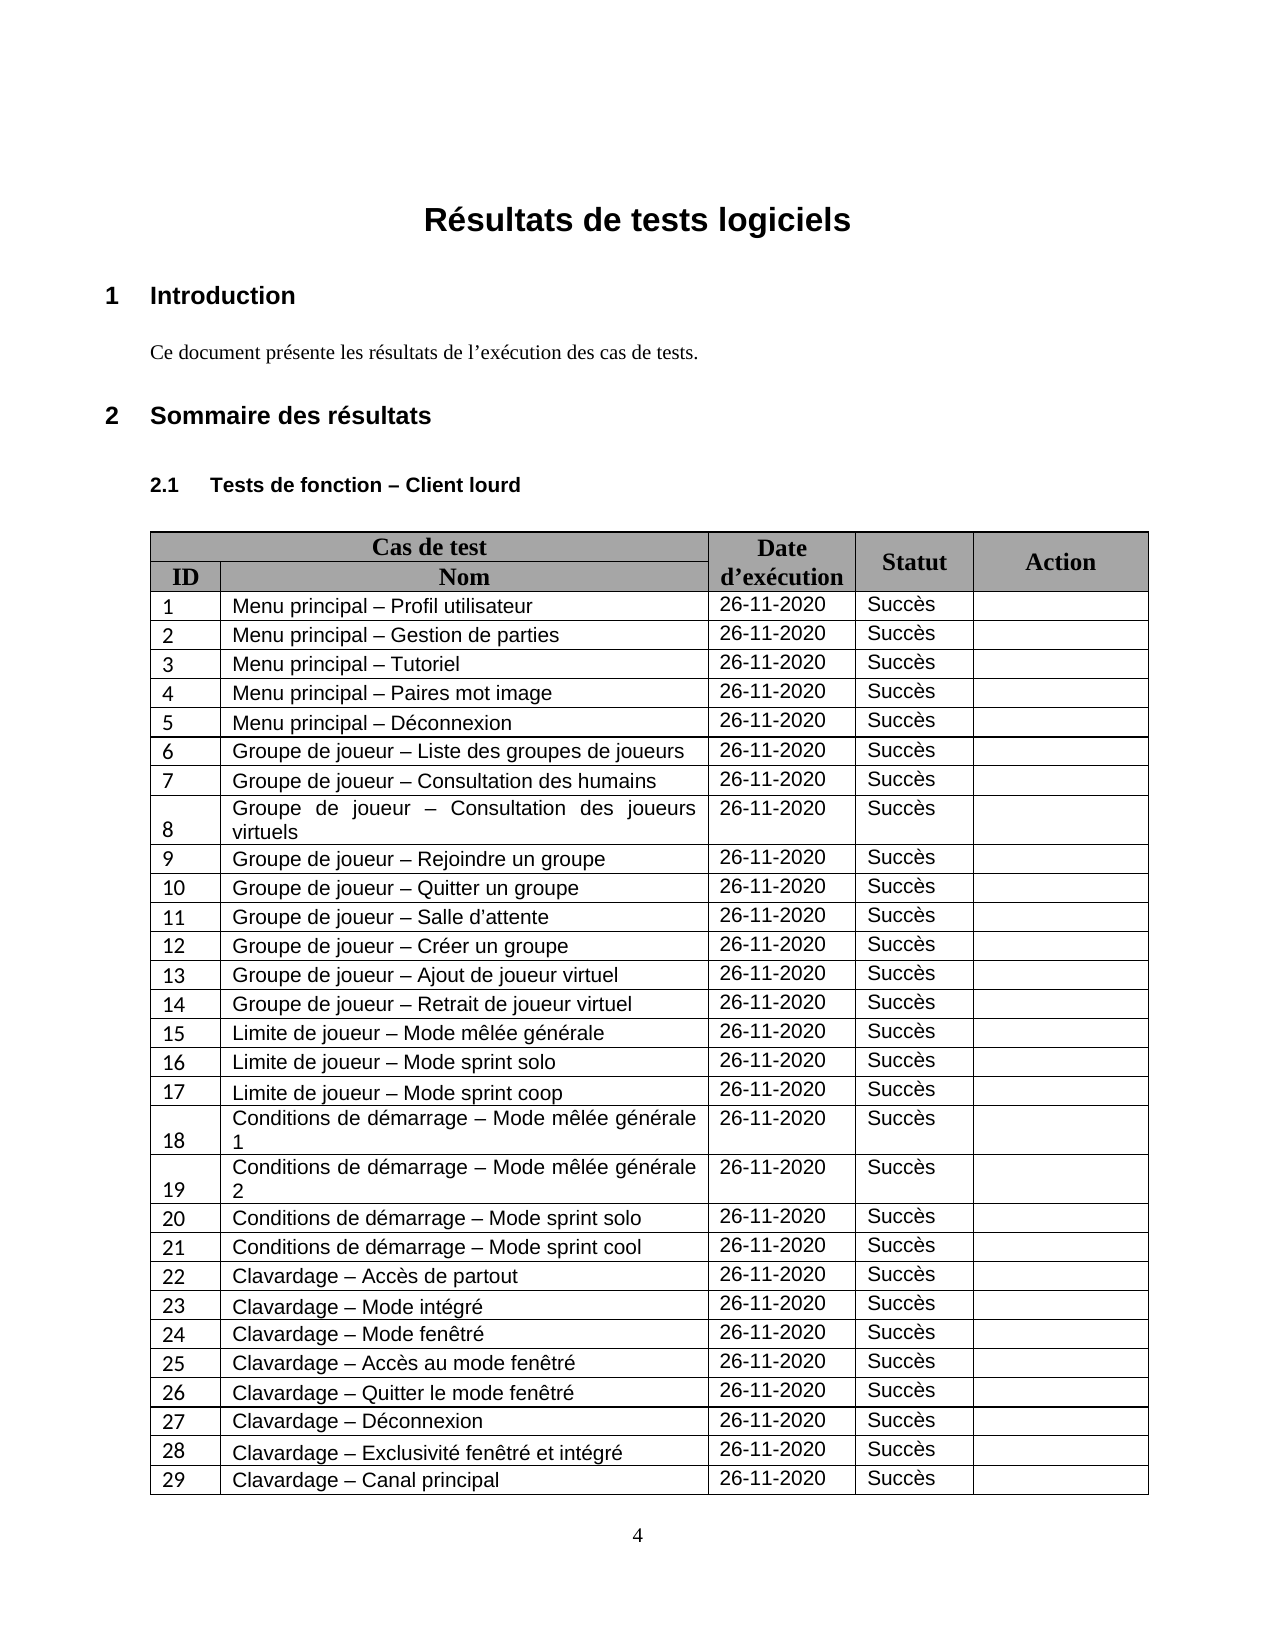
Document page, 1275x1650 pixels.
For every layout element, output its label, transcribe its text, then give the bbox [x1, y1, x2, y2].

table_cell Succès [856, 1466, 973, 1493]
table_cell [974, 1466, 1148, 1493]
table_cell Succès [856, 874, 973, 902]
table_cell [974, 796, 1148, 843]
table_cell Groupe de joueur – Consultation des humains [221, 766, 708, 794]
table_cell 16 [151, 1048, 220, 1076]
table_cell Groupe de joueur – Quitter un groupe [221, 874, 708, 902]
table_cell 26-11-2020 [709, 1077, 855, 1105]
table_cell [974, 738, 1148, 765]
table_cell [974, 874, 1148, 902]
table_cell [974, 592, 1148, 620]
table_cell [974, 650, 1148, 678]
table_cell 19 [151, 1155, 220, 1203]
table_cell Groupe de joueur – Consultation des joueurs virtuels [221, 796, 708, 843]
table_cell [974, 1155, 1148, 1203]
table_cell Succès [856, 990, 973, 1018]
table_cell Groupe de joueur – Liste des groupes de joueurs [221, 738, 708, 765]
table_cell Groupe de joueur – Salle d’attente [221, 903, 708, 931]
table_cell 7 [151, 766, 220, 794]
table_cell Clavardage – Canal principal [221, 1466, 708, 1493]
table_cell Limite de joueur – Mode mêlée générale [221, 1019, 708, 1047]
table_cell 22 [151, 1262, 220, 1290]
table_cell Menu principal – Déconnexion [221, 708, 708, 736]
table_cell Clavardage – Mode intégré [221, 1291, 708, 1319]
table_cell 26-11-2020 [709, 1048, 855, 1076]
table_cell 26-11-2020 [709, 1019, 855, 1047]
table_cell Succès [856, 845, 973, 872]
table_cell 20 [151, 1204, 220, 1232]
table_cell 15 [151, 1019, 220, 1047]
table_cell 26-11-2020 [709, 592, 855, 620]
table_cell 25 [151, 1349, 220, 1377]
table_cell 1 [151, 592, 220, 620]
table_cell [974, 1349, 1148, 1377]
table_cell 29 [151, 1466, 220, 1493]
table_cell Menu principal – Profil utilisateur [221, 592, 708, 620]
table_cell 26-11-2020 [709, 874, 855, 902]
table_cell Succès [856, 796, 973, 843]
table_cell Limite de joueur – Mode sprint solo [221, 1048, 708, 1076]
table_cell Succès [856, 961, 973, 989]
table_cell Succès [856, 1019, 973, 1047]
table_cell 26-11-2020 [709, 738, 855, 765]
table_cell [974, 903, 1148, 931]
table_cell 26 [151, 1378, 220, 1406]
table_cell 26-11-2020 [709, 766, 855, 794]
table_cell [974, 766, 1148, 794]
table_cell [974, 1019, 1148, 1047]
table_cell Succès [856, 1204, 973, 1232]
table_cell 26-11-2020 [709, 650, 855, 678]
table_cell Succès [856, 1408, 973, 1435]
subtitle Introduction [105, 281, 1125, 310]
table_cell Groupe de joueur – Retrait de joueur virtuel [221, 990, 708, 1018]
table_cell Succès [856, 1048, 973, 1076]
table_cell 26-11-2020 [709, 708, 855, 736]
table_cell [974, 1378, 1148, 1406]
table_cell ID [151, 562, 220, 591]
table_cell [974, 708, 1148, 736]
table_cell Succès [856, 932, 973, 960]
table_cell 3 [151, 650, 220, 678]
subtitle Tests de fonction – Client lourd [150, 472, 1125, 496]
table_cell Menu principal – Gestion de parties [221, 621, 708, 649]
table_cell 26-11-2020 [709, 1349, 855, 1377]
table_cell 26-11-2020 [709, 1155, 855, 1203]
table_cell 14 [151, 990, 220, 1018]
table_cell Succès [856, 592, 973, 620]
table_cell 11 [151, 903, 220, 931]
table_cell Succès [856, 1262, 973, 1290]
table_cell [974, 1077, 1148, 1105]
table_cell 18 [151, 1106, 220, 1154]
table_cell 5 [151, 708, 220, 736]
table_cell Groupe de joueur – Ajout de joueur virtuel [221, 961, 708, 989]
table_cell Succès [856, 679, 973, 707]
table_cell Succès [856, 621, 973, 649]
table_cell 26-11-2020 [709, 1408, 855, 1435]
table_cell Clavardage – Mode fenêtré [221, 1320, 708, 1348]
table_cell Succès [856, 1077, 973, 1105]
table_cell 9 [151, 845, 220, 872]
table_cell 13 [151, 961, 220, 989]
table_header Date d’exécution [709, 533, 855, 591]
table_cell Clavardage – Déconnexion [221, 1408, 708, 1435]
table_cell Succès [856, 1378, 973, 1406]
table_cell 21 [151, 1233, 220, 1261]
table_cell 26-11-2020 [709, 903, 855, 931]
table_cell 10 [151, 874, 220, 902]
table_cell Succès [856, 1155, 973, 1203]
table_cell 2 [151, 621, 220, 649]
table_header Statut [856, 533, 973, 591]
table_cell Succès [856, 708, 973, 736]
table_cell 26-11-2020 [709, 1320, 855, 1348]
table_cell 26-11-2020 [709, 621, 855, 649]
table_cell [974, 961, 1148, 989]
table_header Cas de test [151, 533, 708, 561]
table_cell Succès [856, 650, 973, 678]
table_cell [974, 1204, 1148, 1232]
table_cell Succès [856, 1320, 973, 1348]
text Résultats de tests logiciels [150, 200, 1125, 238]
table_cell 6 [151, 738, 220, 765]
table_cell Clavardage – Accès de partout [221, 1262, 708, 1290]
table_cell Succès [856, 1349, 973, 1377]
table_cell [974, 1408, 1148, 1435]
table_cell 26-11-2020 [709, 1106, 855, 1154]
table_cell 26-11-2020 [709, 990, 855, 1018]
table_cell 4 [151, 679, 220, 707]
table_cell 26-11-2020 [709, 1466, 855, 1493]
table_cell 26-11-2020 [709, 1233, 855, 1261]
table_cell Clavardage – Quitter le mode fenêtré [221, 1378, 708, 1406]
table_cell Groupe de joueur – Rejoindre un groupe [221, 845, 708, 872]
table_cell Groupe de joueur – Créer un groupe [221, 932, 708, 960]
table_cell 26-11-2020 [709, 961, 855, 989]
table_cell 26-11-2020 [709, 1204, 855, 1232]
table_cell 12 [151, 932, 220, 960]
table_cell Succès [856, 903, 973, 931]
table_cell [974, 621, 1148, 649]
table_cell 26-11-2020 [709, 679, 855, 707]
table_cell [974, 1320, 1148, 1348]
subtitle Sommaire des résultats [105, 401, 1125, 430]
table_cell [974, 1436, 1148, 1464]
text Ce document présente les résultats de l’exécution des cas de tests. [150, 340, 1125, 364]
table_cell [974, 1291, 1148, 1319]
table_cell [974, 1262, 1148, 1290]
table_cell Conditions de démarrage – Mode mêlée générale 1 [221, 1106, 708, 1154]
table_cell Conditions de démarrage – Mode mêlée générale 2 [221, 1155, 708, 1203]
table_cell 26-11-2020 [709, 1378, 855, 1406]
table_cell 8 [151, 796, 220, 843]
table_cell 26-11-2020 [709, 796, 855, 843]
table_cell Conditions de démarrage – Mode sprint solo [221, 1204, 708, 1232]
table_cell Limite de joueur – Mode sprint coop [221, 1077, 708, 1105]
table_cell 26-11-2020 [709, 932, 855, 960]
table_cell 26-11-2020 [709, 1291, 855, 1319]
table_cell Clavardage – Accès au mode fenêtré [221, 1349, 708, 1377]
table_cell [974, 1048, 1148, 1076]
table_cell Succès [856, 1106, 973, 1154]
table_cell Clavardage – Exclusivité fenêtré et intégré [221, 1436, 708, 1464]
table_cell [974, 990, 1148, 1018]
table_cell 26-11-2020 [709, 1262, 855, 1290]
table_cell 24 [151, 1320, 220, 1348]
table_cell Succès [856, 738, 973, 765]
table_header Action [974, 533, 1148, 591]
table_cell Menu principal – Tutoriel [221, 650, 708, 678]
table_cell [974, 932, 1148, 960]
table_cell Menu principal – Paires mot image [221, 679, 708, 707]
table_cell [974, 1106, 1148, 1154]
table_cell Succès [856, 1233, 973, 1261]
table_cell 28 [151, 1436, 220, 1464]
table_cell 26-11-2020 [709, 1436, 855, 1464]
table_cell Nom [221, 562, 708, 591]
table_cell 23 [151, 1291, 220, 1319]
table_cell [974, 1233, 1148, 1261]
table_cell Succès [856, 766, 973, 794]
table_cell 17 [151, 1077, 220, 1105]
table_cell Succès [856, 1436, 973, 1464]
table_cell Succès [856, 1291, 973, 1319]
table_cell [974, 679, 1148, 707]
table_cell 26-11-2020 [709, 845, 855, 872]
table_cell Conditions de démarrage – Mode sprint cool [221, 1233, 708, 1261]
table_cell [974, 845, 1148, 872]
table_cell 27 [151, 1408, 220, 1435]
